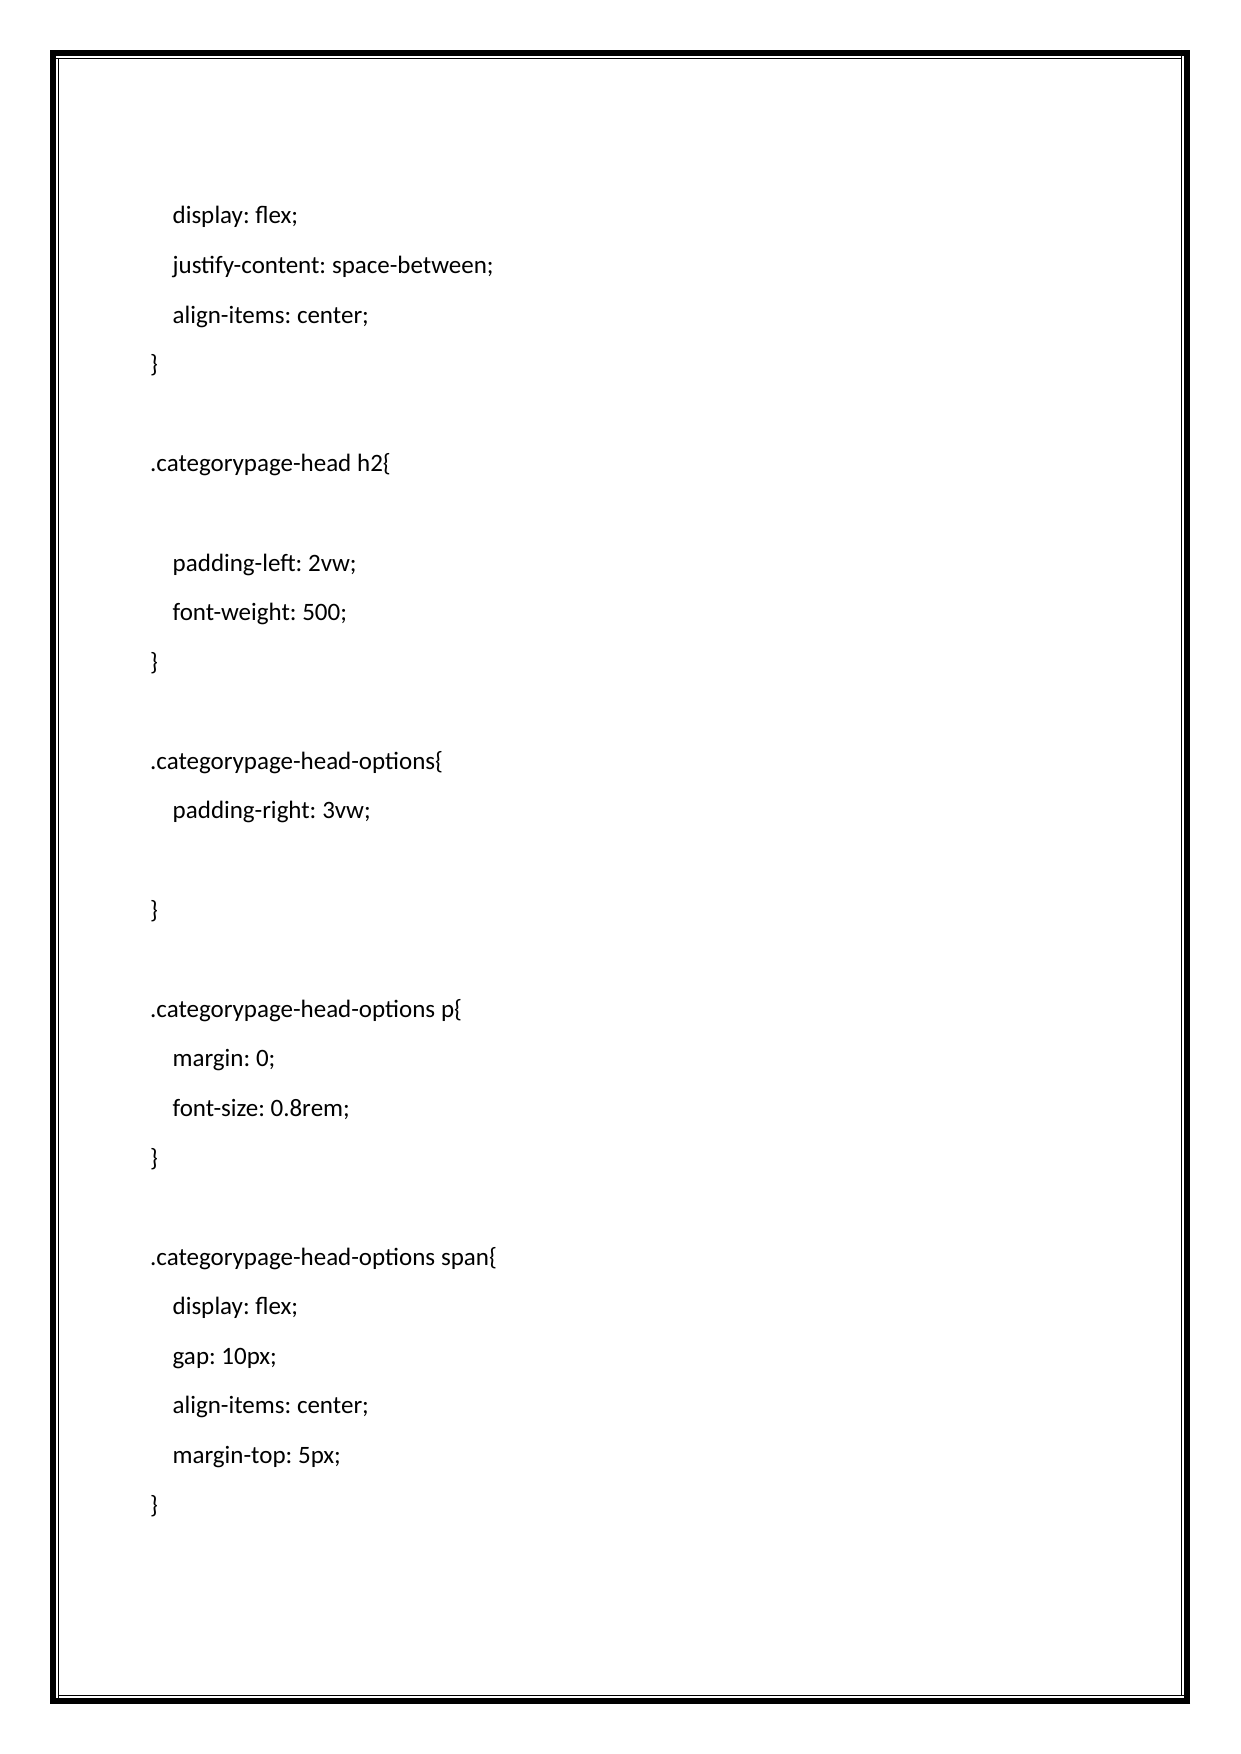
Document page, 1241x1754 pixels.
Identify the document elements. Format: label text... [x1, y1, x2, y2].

text .categorypage-head-options span{ [150, 1241, 1090, 1271]
text font-weight: 500; [150, 596, 1090, 627]
text align-items: center; [150, 299, 1090, 329]
text justify-content: space-between; [150, 249, 1090, 280]
text margin-top: 5px; [150, 1439, 1090, 1470]
text } [150, 894, 1090, 924]
text .categorypage-head-options{ [150, 745, 1090, 776]
text } [150, 1489, 1090, 1519]
text margin: 0; [150, 1042, 1090, 1073]
text .categorypage-head-options p{ [150, 993, 1090, 1023]
text } [150, 1142, 1090, 1172]
text padding-left: 2vw; [150, 547, 1090, 577]
text align-items: center; [150, 1389, 1090, 1420]
text } [150, 646, 1090, 676]
text display: flex; [150, 199, 1090, 230]
text display: flex; [150, 1290, 1090, 1321]
text padding-right: 3vw; [150, 794, 1090, 825]
text gap: 10px; [150, 1340, 1090, 1371]
text } [150, 348, 1090, 379]
text .categorypage-head h2{ [150, 447, 1090, 478]
text font-size: 0.8rem; [150, 1092, 1090, 1123]
